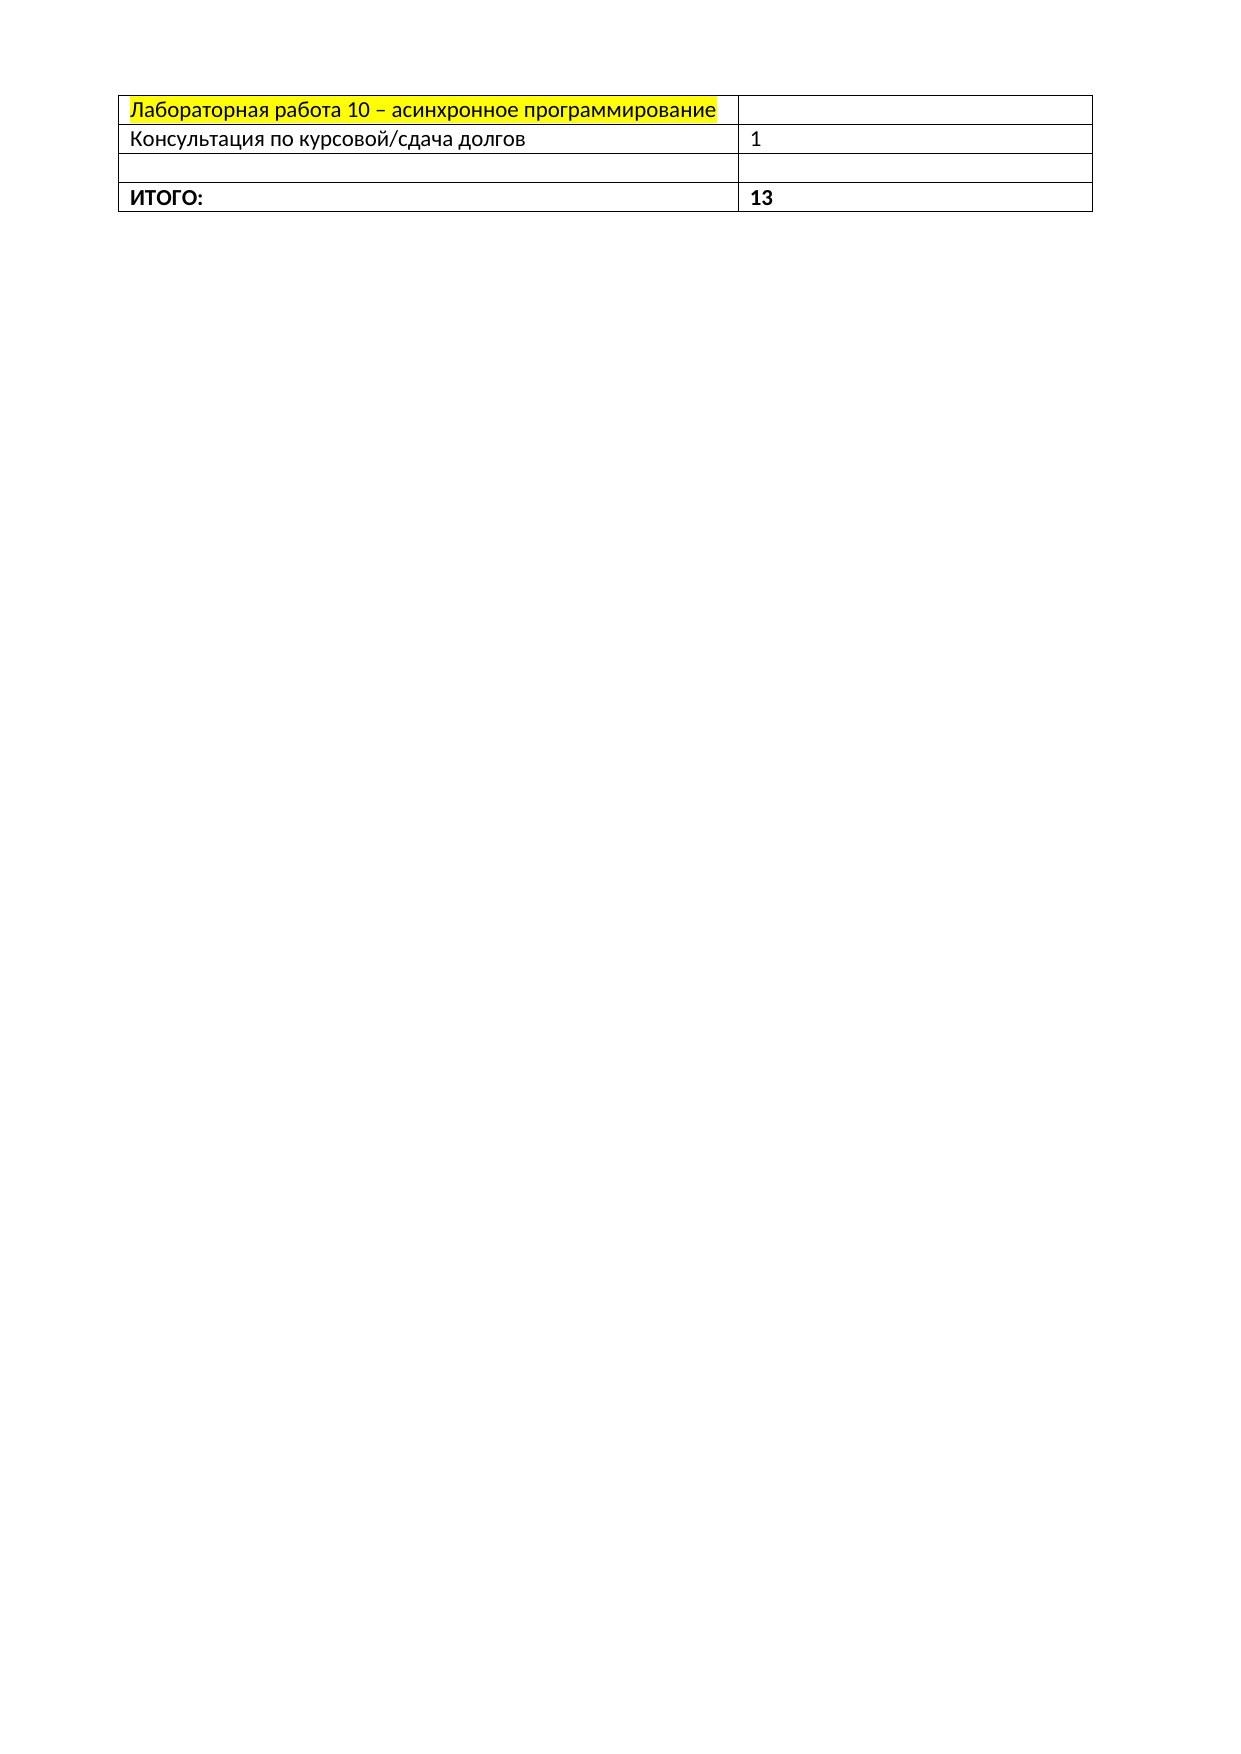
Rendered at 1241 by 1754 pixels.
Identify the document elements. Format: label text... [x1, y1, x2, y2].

table_cell ИТОГО: [119, 183, 738, 211]
table_cell [739, 96, 1092, 123]
table_cell [739, 154, 1092, 182]
table_cell [119, 154, 738, 182]
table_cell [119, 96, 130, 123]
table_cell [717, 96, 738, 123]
table_cell 13 [739, 183, 1092, 211]
table_cell Консультация по курсовой/сдача долгов [119, 125, 738, 153]
table_cell 1 [739, 125, 1092, 153]
